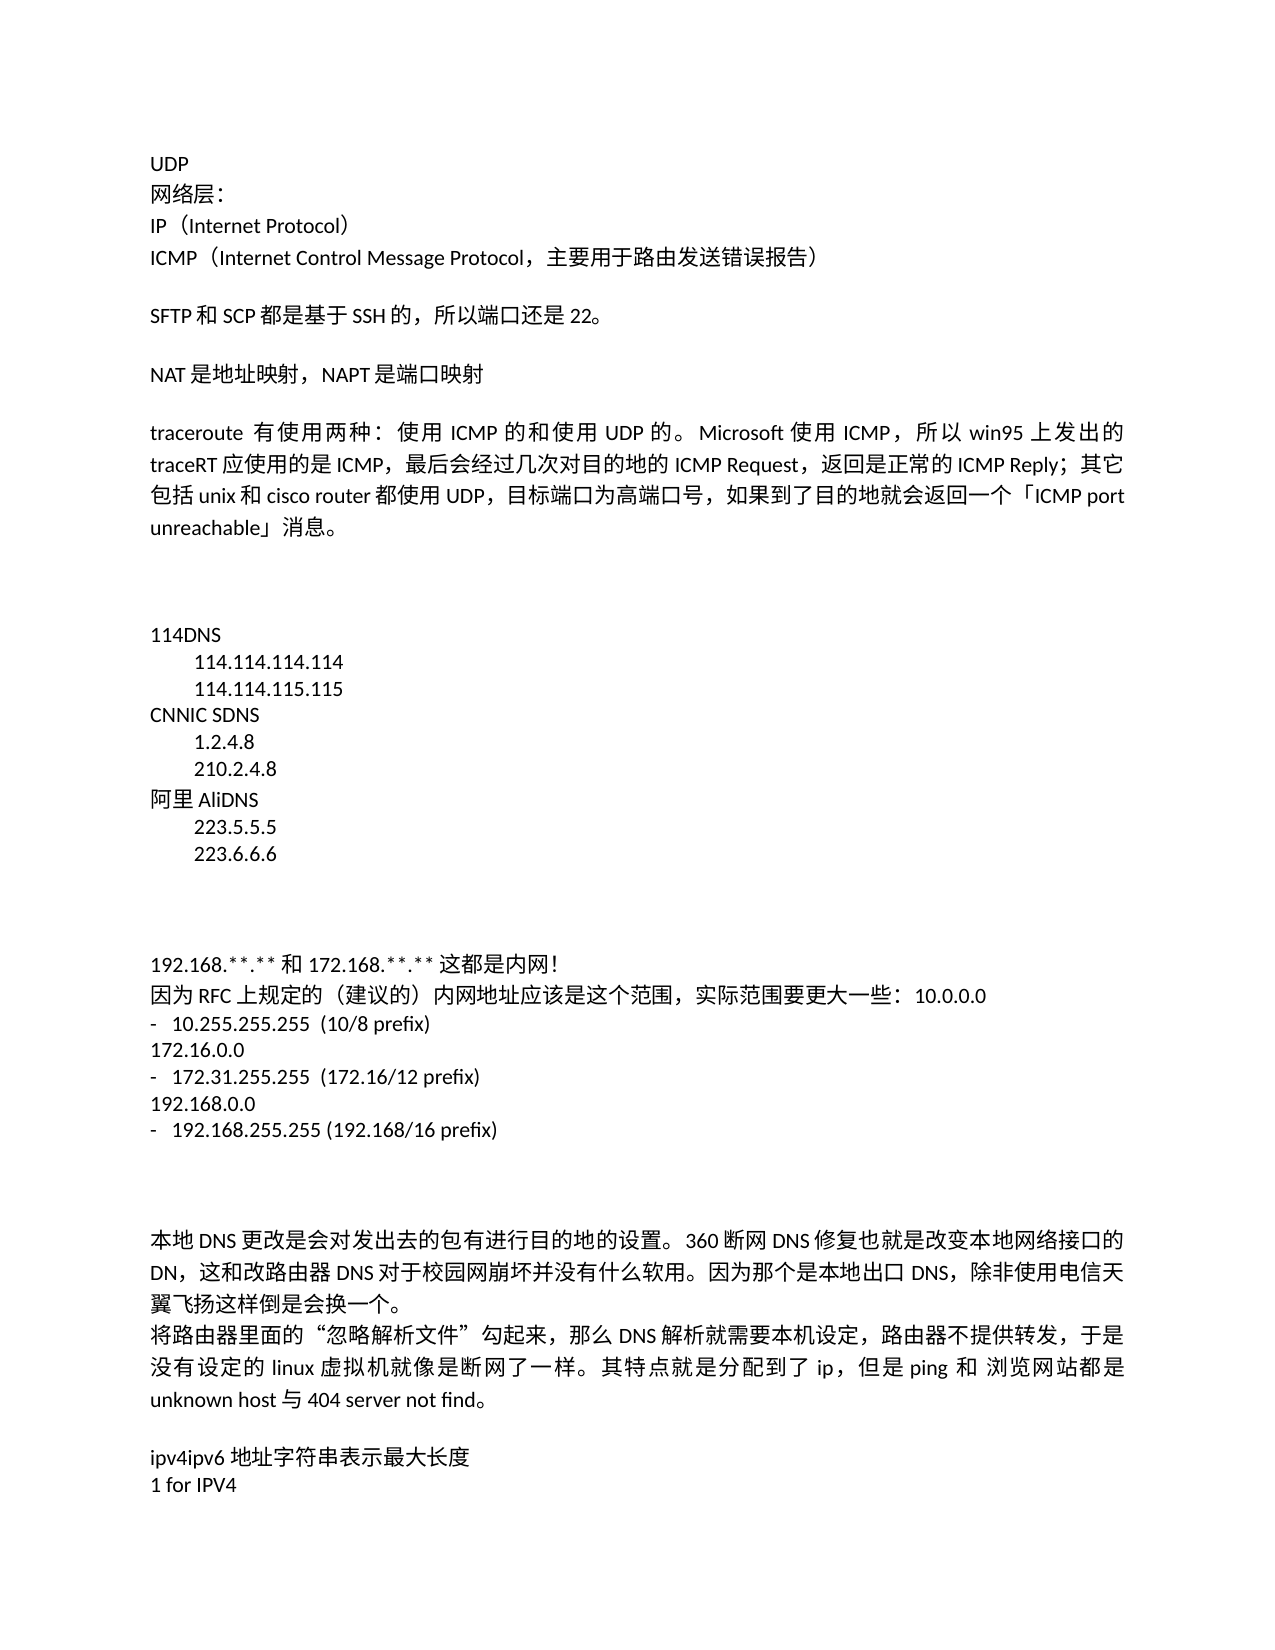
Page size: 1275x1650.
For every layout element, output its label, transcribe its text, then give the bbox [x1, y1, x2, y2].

text SFTP和SCP都是基于SSH的，所以端口还是22。 [150, 298, 1125, 330]
text 网络层： [150, 177, 1125, 208]
text CNNIC SDNS [150, 702, 1125, 728]
text 阿里AliDNS [150, 782, 1125, 813]
text 114DNS [150, 622, 1125, 648]
text UDP [150, 150, 1125, 177]
text 223.6.6.6 [150, 840, 1125, 867]
text 172.16.0.0 [150, 1037, 1125, 1063]
text 1 for IPV4 [150, 1472, 1125, 1498]
text NAT是地址映射，NAPT是端口映射 [150, 357, 1125, 388]
text 192.168.**.** 和172.168.**.** 这都是内网！ [150, 947, 1125, 978]
text 223.5.5.5 [150, 813, 1125, 840]
text - 10.255.255.255 (10/8 prefix) [150, 1010, 1125, 1037]
text traceroute 有使用两种：使用ICMP的和使用UDP的。Microsoft使用ICMP，所以win95上发出的traceRT应使用的是ICMP，最后会经过几次对目的地的ICMP Request，返回是正常的ICMP Reply；其它包括unix和cisco router都使用UDP，目标端口为高端口号，如果到了目的地就会返回一个「ICMP port unreachable」消息。 [150, 415, 1125, 542]
text 210.2.4.8 [150, 755, 1125, 782]
text 114.114.115.115 [150, 675, 1125, 702]
text 192.168.0.0 [150, 1090, 1125, 1117]
text ipv4ipv6 地址字符串表示最大长度 [150, 1440, 1125, 1472]
text IP（Internet Protocol） [150, 208, 1125, 240]
text 因为RFC上规定的（建议的）内网地址应该是这个范围，实际范围要更大一些：10.0.0.0 [150, 978, 1125, 1010]
text - 192.168.255.255 (192.168/16 prefix) [150, 1117, 1125, 1143]
text ICMP（Internet Control Message Protocol，主要用于路由发送错误报告） [150, 240, 1125, 272]
text 本地DNS更改是会对发出去的包有进行目的地的设置。360断网DNS修复也就是改变本地网络接口的DN，这和改路由器DNS对于校园网崩坏并没有什么软用。因为那个是本地出口DNS，除非使用电信天翼飞扬这样倒是会换一个。 [150, 1223, 1125, 1318]
text 114.114.114.114 [150, 648, 1125, 675]
text 将路由器里面的“忽略解析文件”勾起来，那么DNS解析就需要本机设定，路由器不提供转发，于是没有设定的linux虚拟机就像是断网了一样。其特点就是分配到了ip，但是ping 和 浏览网站都是unknown host与404 server not find。 [150, 1318, 1125, 1413]
text 1.2.4.8 [150, 728, 1125, 755]
text - 172.31.255.255 (172.16/12 prefix) [150, 1063, 1125, 1090]
